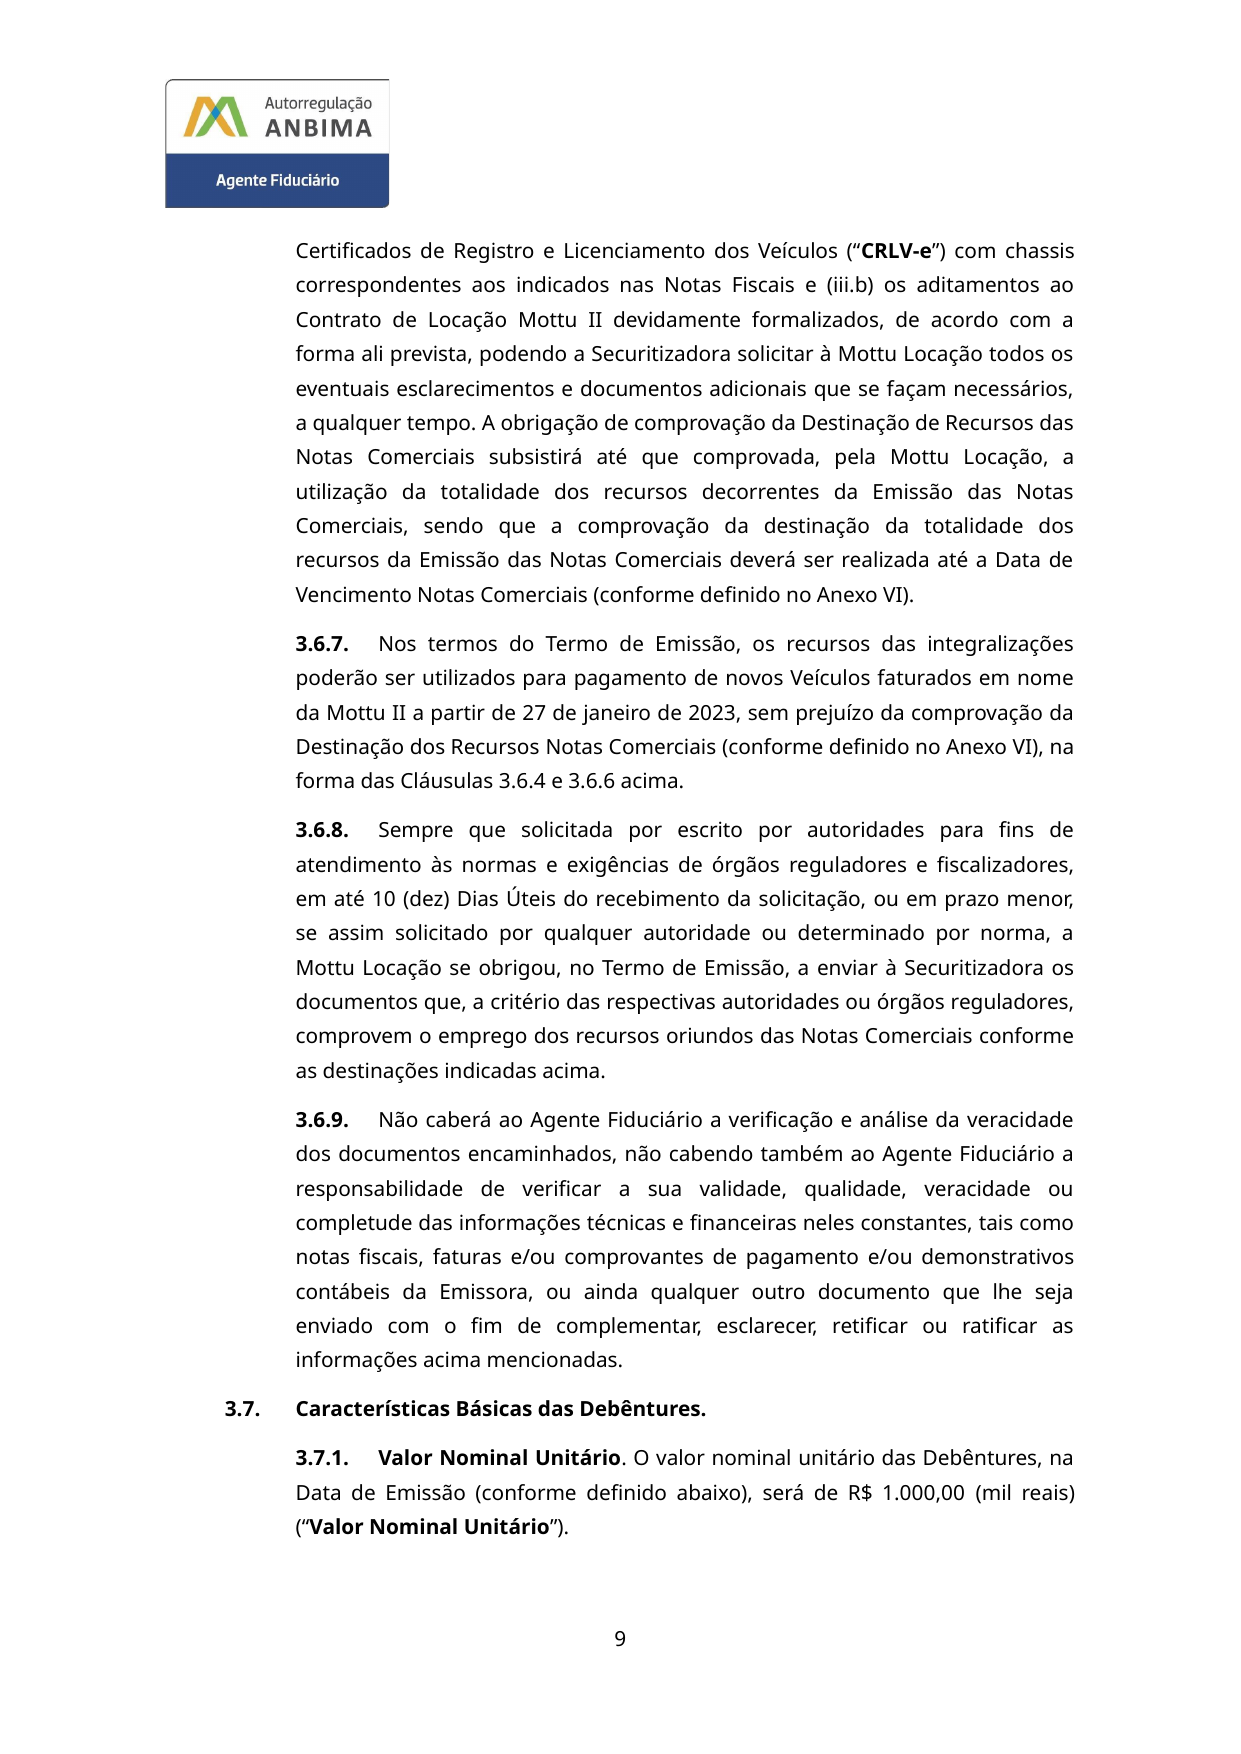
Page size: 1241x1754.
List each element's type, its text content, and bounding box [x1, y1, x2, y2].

text Valor Nominal Unitário. O valor nominal unitário das Debêntures, na Data de Emissão (conforme definido abaixo), será de R$ 1.000,00 (mil reais) (“Valor Nominal Unitário”). [295, 1443, 1075, 1541]
text Sempre que solicitada por escrito por autoridades para fins de atendimento às normas e exigências de órgãos reguladores e fiscalizadores, em até 10 (dez) Dias Úteis do recebimento da solicitação, ou em prazo menor, se assim solicitado por qualquer autoridade ou determinado por norma, a Mottu Locação se obrigou, no Termo de Emissão, a enviar à Securitizadora os documentos que, a critério das respectivas autoridades ou órgãos reguladores, comprovem o emprego dos recursos oriundos das Notas Comerciais conforme as destinações indicadas acima. [295, 815, 1075, 1084]
picture [165, 79, 390, 208]
text Características Básicas das Debêntures. [224, 1394, 1075, 1423]
text Não caberá ao Agente Fiduciário a verificação e análise da veracidade dos documentos encaminhados, não cabendo também ao Agente Fiduciário a responsabilidade de verificar a sua validade, qualidade, veracidade ou completude das informações técnicas e financeiras neles constantes, tais como notas fiscais, faturas e/ou comprovantes de pagamento e/ou demonstrativos contábeis da Emissora, ou ainda qualquer outro documento que lhe seja enviado com o fim de complementar, esclarecer, retificar ou ratificar as informações acima mencionadas. [295, 1105, 1075, 1374]
text Nos termos do Termo de Emissão, os recursos das integralizações poderão ser utilizados para pagamento de novos Veículos faturados em nome da Mottu II a partir de 27 de janeiro de 2023, sem prejuízo da comprovação da Destinação dos Recursos Notas Comerciais (conforme definido no Anexo VI), na forma das Cláusulas 3.6.4 e 3.6.6 acima. [295, 629, 1075, 795]
